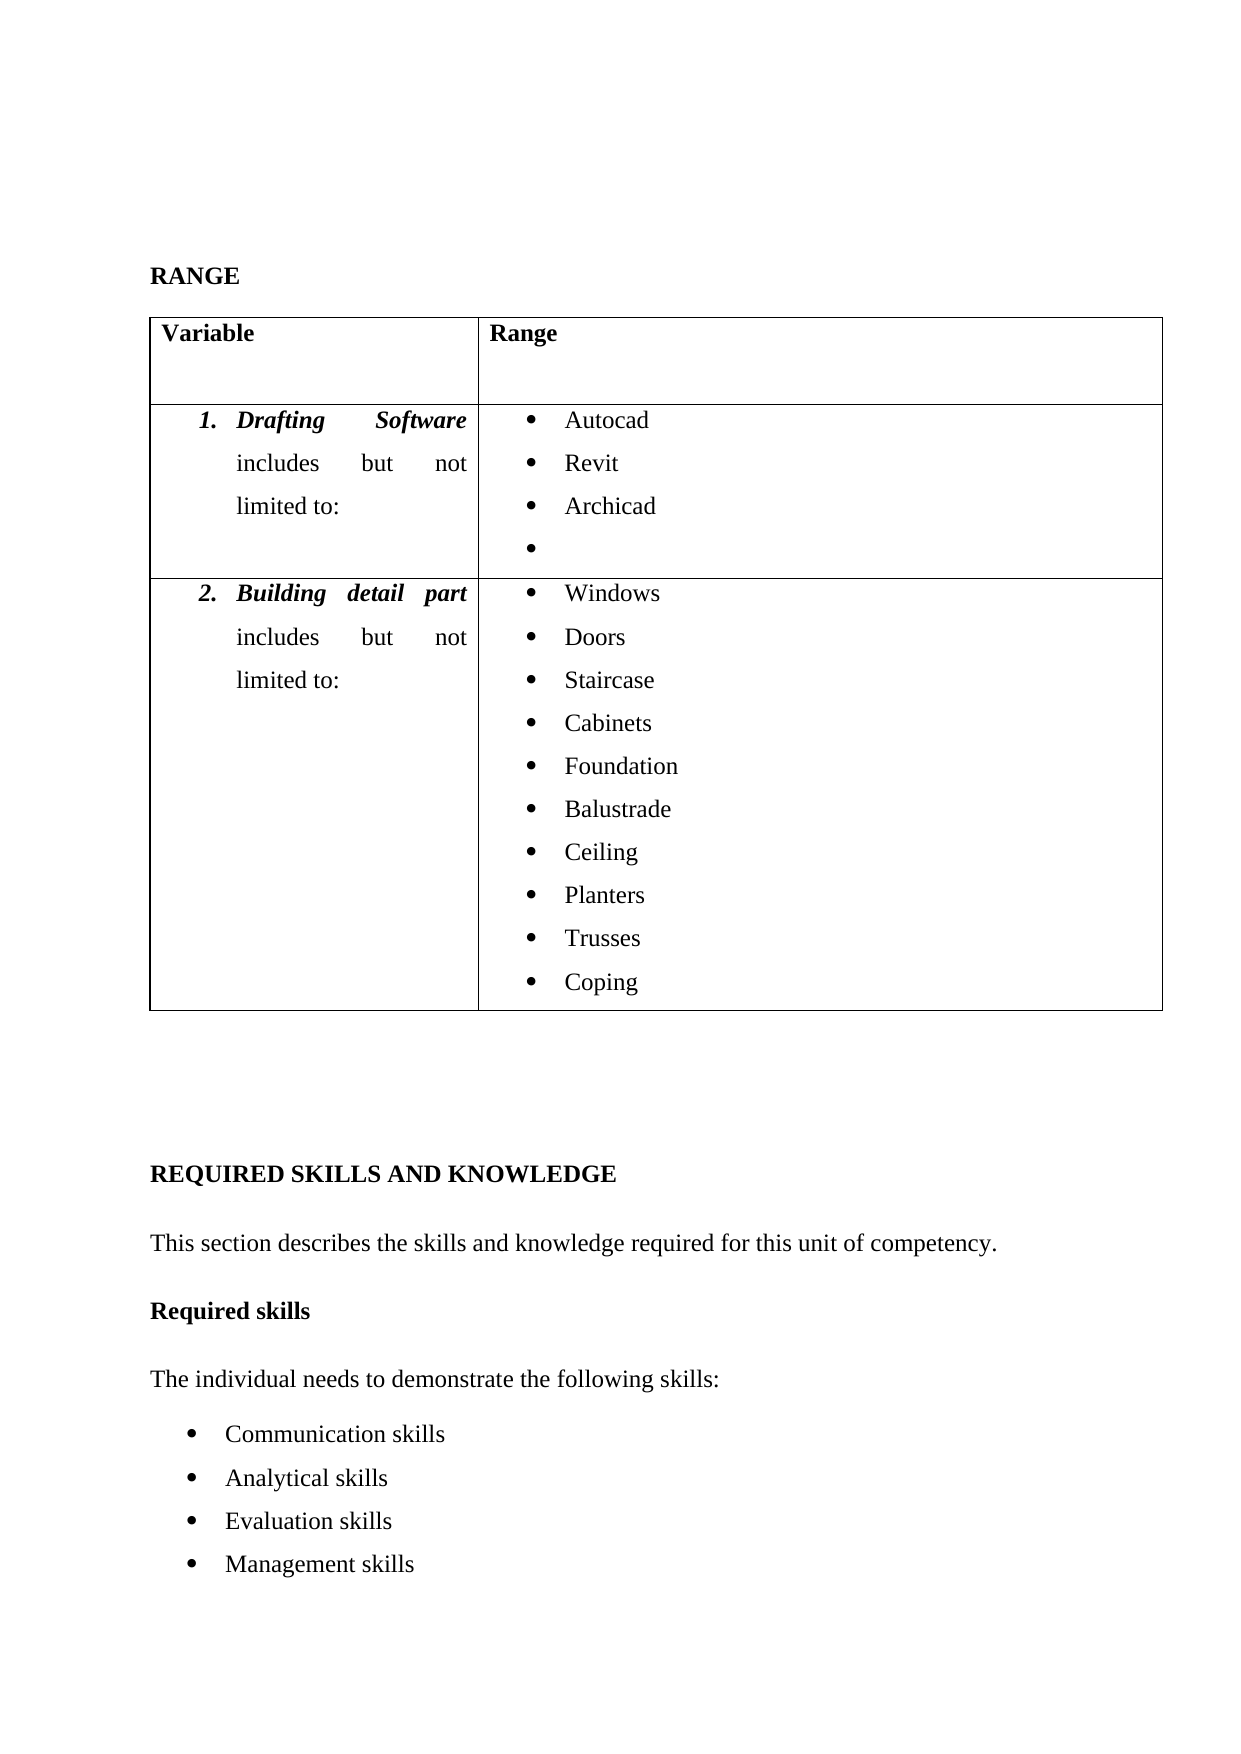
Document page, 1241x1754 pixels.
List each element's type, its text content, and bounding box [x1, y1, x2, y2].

table_cell Autocad Revit Archicad [479, 405, 1162, 577]
table_header Range [479, 318, 1162, 404]
list Evaluation skills [187, 1506, 1090, 1534]
text This section describes the skills and knowledge required for this unit of competency. [150, 1228, 1090, 1256]
table_cell Building detail part includes but not limited to: [151, 579, 478, 1010]
table_cell Windows Doors Staircase Cabinets Foundation Balustrade Ceiling Planters Trusses Coping [479, 579, 1162, 1010]
list Analytical skills [187, 1463, 1090, 1491]
text RANGE [150, 261, 1090, 290]
table_cell Drafting Software includes but not limited to: [151, 405, 478, 577]
text Required skills [150, 1296, 1090, 1324]
list Management skills [187, 1549, 1090, 1578]
text REQUIRED SKILLS AND KNOWLEDGE [150, 1159, 1090, 1188]
list Communication skills [187, 1419, 1090, 1448]
text The individual needs to demonstrate the following skills: [150, 1364, 1090, 1393]
table_header Variable [151, 318, 478, 404]
